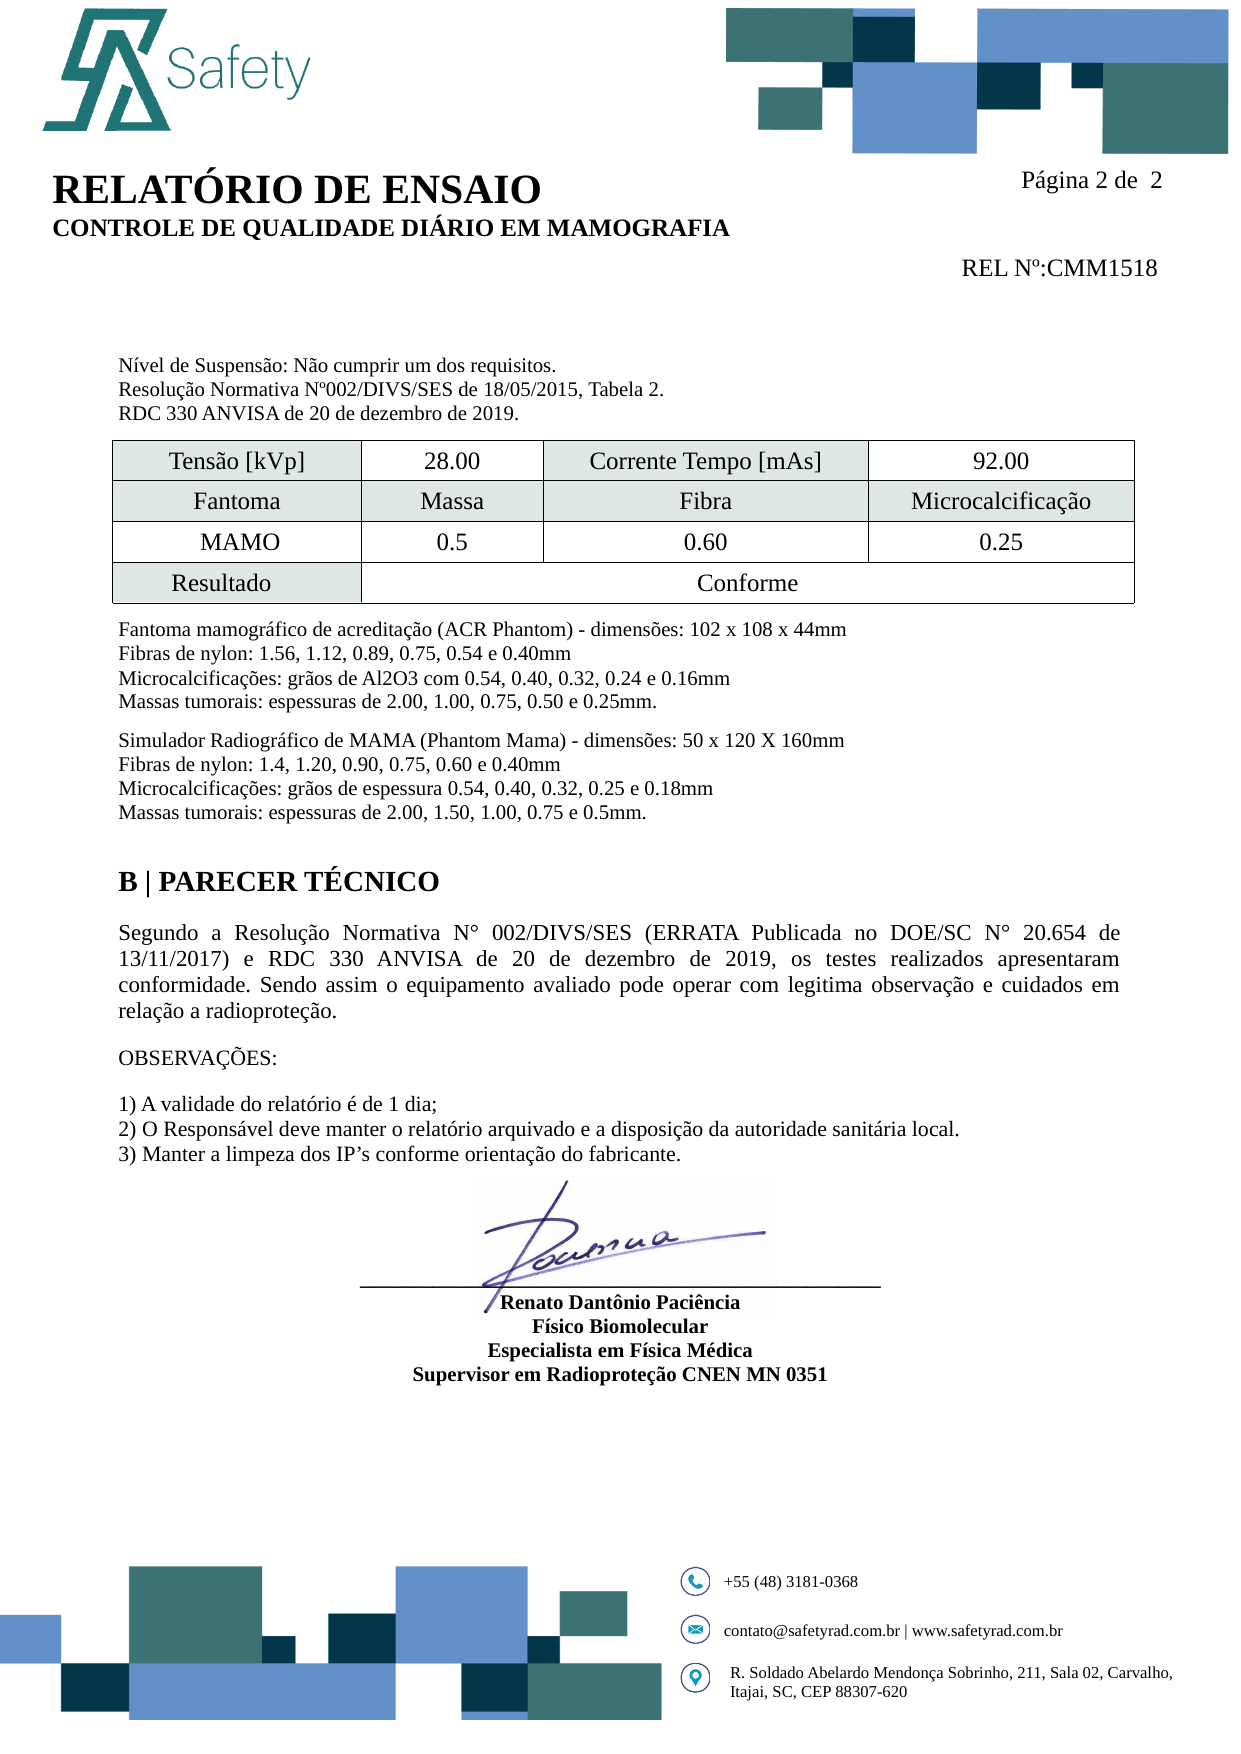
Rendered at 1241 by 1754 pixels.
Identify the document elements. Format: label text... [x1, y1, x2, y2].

text OBSERVAÇÕES: [118, 1045, 1122, 1070]
table_header 28.00 [362, 441, 543, 480]
text Microcalcificações: grãos de espessura 0.54, 0.40, 0.32, 0.25 e 0.18mm [118, 776, 1122, 800]
picture [42, 8, 311, 131]
table_cell Conforme [362, 563, 1134, 602]
text RDC 330 ANVISA de 20 de dezembro de 2019. [118, 401, 1122, 425]
text Especialista em Física Médica [118, 1338, 1122, 1362]
table_cell 0.25 [869, 522, 1134, 562]
picture [680, 1566, 710, 1596]
text Supervisor em Radioproteção CNEN MN 0351 [118, 1362, 1122, 1386]
table_cell Fantoma [113, 481, 361, 521]
table_header Corrente Tempo [mAs] [544, 441, 868, 480]
table_header 92.00 [869, 441, 1134, 480]
text Microcalcificações: grãos de Al2O3 com 0.54, 0.40, 0.32, 0.24 e 0.16mm [118, 665, 1122, 689]
picture [680, 1614, 710, 1644]
table_cell MAMO [113, 522, 361, 562]
text Resolução Normativa Nº002/DIVS/SES de 18/05/2015, Tabela 2. [118, 377, 1122, 401]
table_cell Resultado [113, 563, 361, 602]
text Renato Dantônio Paciência [118, 1290, 1122, 1314]
text Simulador Radiográfico de MAMA (Phantom Mama) - dimensões: 50 x 120 X 160mm [118, 728, 1122, 752]
text Fibras de nylon: 1.4, 1.20, 0.90, 0.75, 0.60 e 0.40mm [118, 752, 1122, 776]
picture [0, 1566, 662, 1720]
text Fantoma mamográfico de acreditação (ACR Phantom) - dimensões: 102 x 108 x 44mm [118, 617, 1122, 641]
text __________________________________________________ [118, 1266, 1122, 1290]
picture [467, 1174, 779, 1266]
text 2) O Responsável deve manter o relatório arquivado e a disposição da autoridade sanitária local. [118, 1116, 1122, 1141]
text Segundo a Resolução Normativa N° 002/DIVS/SES (ERRATA Publicada no DOE/SC N° 20.654 de 13/11/2017) e RDC 330 ANVISA de 20 de dezembro de 2019, os testes realizados apresentaram conformidade. Sendo assim o equipamento avaliado pode operar com legitima observação e cuidados em relação a radioproteção. [118, 918, 1122, 1024]
text 1) A validade do relatório é de 1 dia; [118, 1091, 1122, 1116]
table_cell Massa [362, 481, 543, 521]
text B | PARECER TÉCNICO [118, 864, 1122, 898]
table_header Tensão [kVp] [113, 441, 361, 480]
text 3) Manter a limpeza dos IP’s conforme orientação do fabricante. [118, 1141, 1122, 1166]
text Físico Biomolecular [118, 1314, 1122, 1338]
picture [680, 1663, 710, 1693]
text Fibras de nylon: 1.56, 1.12, 0.89, 0.75, 0.54 e 0.40mm [118, 641, 1122, 665]
picture [725, 8, 1229, 154]
text Massas tumorais: espessuras de 2.00, 1.50, 1.00, 0.75 e 0.5mm. [118, 800, 1122, 824]
table_cell Fibra [544, 481, 868, 521]
table_cell 0.5 [362, 522, 543, 562]
table_cell Microcalcificação [869, 481, 1134, 521]
text Nível de Suspensão: Não cumprir um dos requisitos. [118, 353, 1122, 377]
table_cell 0.60 [544, 522, 868, 562]
text Massas tumorais: espessuras de 2.00, 1.00, 0.75, 0.50 e 0.25mm. [118, 689, 1122, 713]
